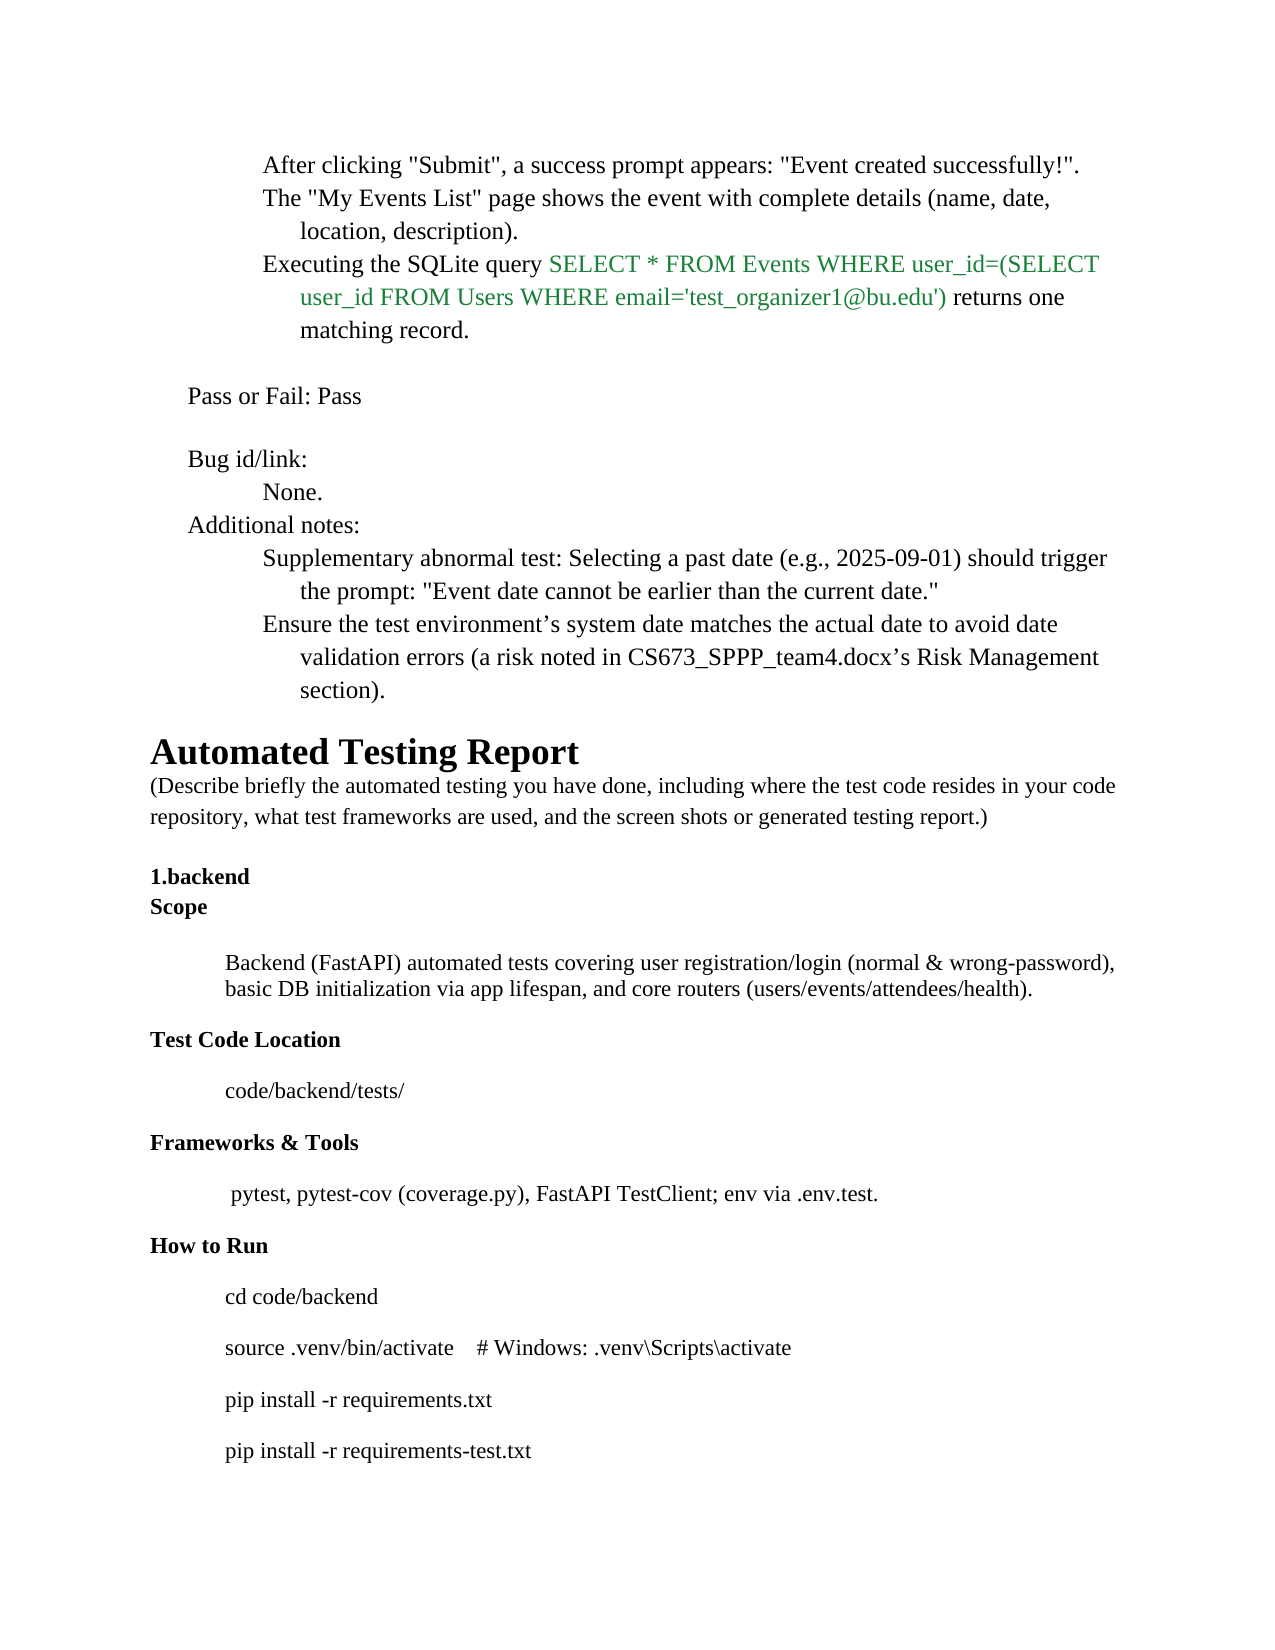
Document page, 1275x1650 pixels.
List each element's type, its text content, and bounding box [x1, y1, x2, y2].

text How to Run [150, 1232, 1125, 1258]
list Ensure the test environment’s system date matches the actual date to avoid date validation errors (a risk noted in CS673_SPPP_team4.docx’s Risk Management section). [262, 609, 1125, 704]
text cd code/backend [150, 1283, 1125, 1309]
text (Describe briefly the automated testing you have done, including where the test code resides in your code repository, what test frameworks are used, and the screen shots or generated testing report.) [150, 772, 1125, 829]
list Additional notes: [187, 510, 1125, 539]
text pip install -r requirements-test.txt [225, 1437, 1125, 1463]
text Frameworks & Tools [150, 1129, 1125, 1155]
list Pass or Fail: Pass [187, 381, 1125, 410]
text code/backend/tests/ [225, 1078, 1125, 1104]
text 1.backend [150, 863, 1125, 889]
list Supplementary abnormal test: Selecting a past date (e.g., 2025-09-01) should trigger the prompt: "Event date cannot be earlier than the current date." [262, 543, 1125, 605]
text Scope [150, 893, 1125, 920]
text Backend (FastAPI) automated tests covering user registration/login (normal & wrong-password), basic DB initialization via app lifespan, and core routers (users/events/attendees/health). [225, 948, 1125, 1001]
text pip install -r requirements.txt [225, 1386, 1125, 1412]
text pytest, pytest-cov (coverage.py), FastAPI TestClient; env via .env.test. [150, 1180, 1125, 1207]
text source .venv/bin/activate # Windows: .venv\Scripts\activate [225, 1334, 1125, 1361]
text Test Code Location [150, 1026, 1125, 1053]
subtitle Automated Testing Report [150, 729, 1125, 772]
list Bug id/link: [187, 444, 1125, 473]
list None. [262, 477, 1125, 506]
list After clicking "Submit", a success prompt appears: "Event created successfully!". [262, 150, 1125, 179]
list The "My Events List" page shows the event with complete details (name, date, location, description). [262, 183, 1125, 245]
list Executing the SQLite query SELECT * FROM Events WHERE user_id=(SELECT user_id FROM Users WHERE email='test_organizer1@bu.edu') returns one matching record. [262, 249, 1125, 344]
